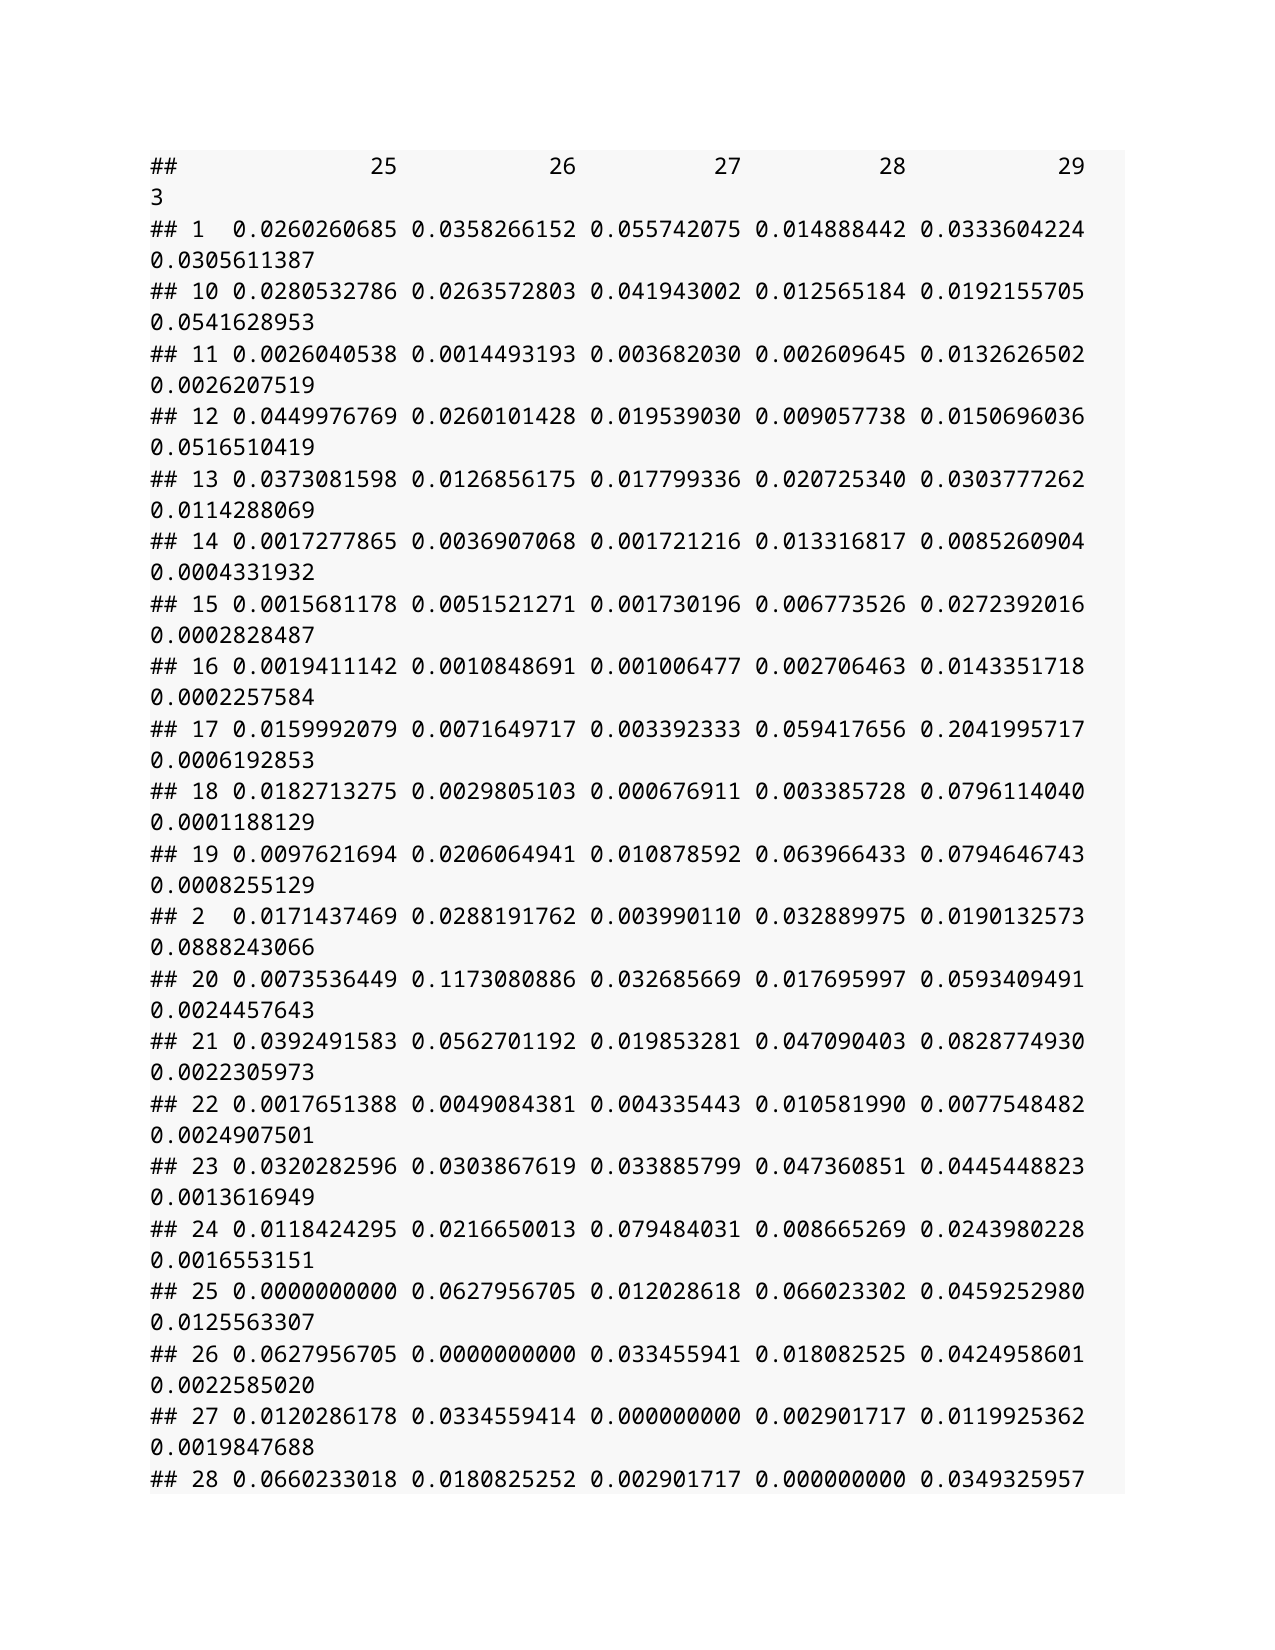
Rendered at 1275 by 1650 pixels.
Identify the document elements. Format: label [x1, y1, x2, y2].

text [150, 150, 1125, 1494]
